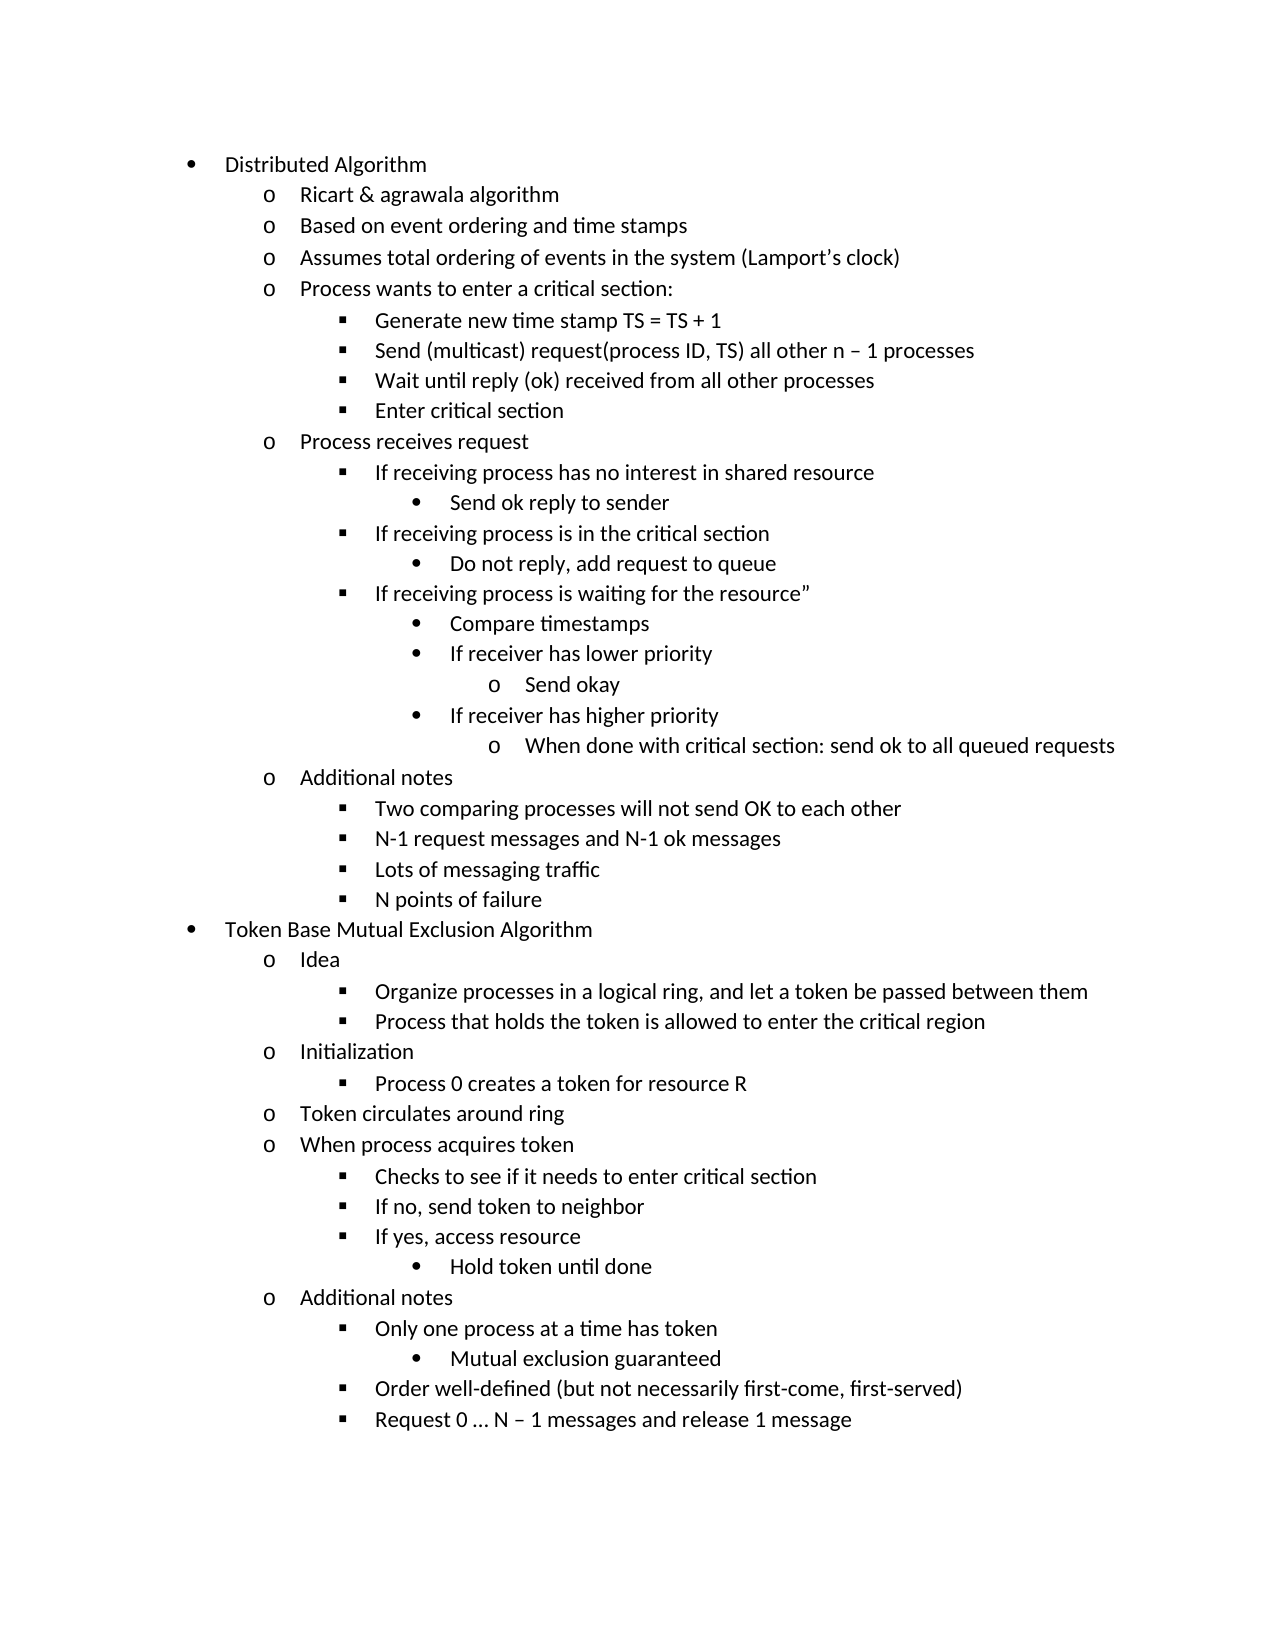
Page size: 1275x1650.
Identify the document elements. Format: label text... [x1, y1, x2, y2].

list Based on event ordering and time stamps [262, 212, 1125, 241]
list Token circulates around ring [262, 1099, 1125, 1128]
list Token Base Mutual Exclusion Algorithm [187, 915, 1125, 943]
list Hold token until done [412, 1252, 1125, 1281]
list Wait until reply (ok) received from all other processes [337, 366, 1125, 394]
list Idea [262, 945, 1125, 974]
list Ricart & agrawala algorithm [262, 180, 1125, 209]
list If receiver has higher priority [412, 701, 1125, 729]
list If no, send token to neighbor [337, 1192, 1125, 1220]
list Order well-defined (but not necessarily first-come, first-served) [337, 1374, 1125, 1403]
list Only one process at a time has token [337, 1314, 1125, 1342]
list Request 0 … N – 1 messages and release 1 message [337, 1405, 1125, 1433]
list Two comparing processes will not send OK to each other [337, 794, 1125, 822]
list Process 0 creates a token for resource R [337, 1069, 1125, 1097]
list N-1 request messages and N-1 ok messages [337, 824, 1125, 853]
list Distributed Algorithm [187, 150, 1125, 178]
list Send ok reply to sender [412, 488, 1125, 517]
list Do not reply, add request to queue [412, 549, 1125, 577]
list When done with critical section: send ok to all queued requests [487, 731, 1125, 761]
list Generate new time stamp TS = TS + 1 [337, 306, 1125, 334]
list Send (multicast) request(process ID, TS) all other n – 1 processes [337, 336, 1125, 364]
list If yes, access resource [337, 1222, 1125, 1250]
list Mutual exclusion guaranteed [412, 1344, 1125, 1372]
list Enter critical section [337, 397, 1125, 425]
list Organize processes in a logical ring, and let a token be passed between them [337, 977, 1125, 1005]
list When process acquires token [262, 1130, 1125, 1159]
list Compare timestamps [412, 609, 1125, 637]
list If receiving process has no interest in shared resource [337, 458, 1125, 486]
list Lots of messaging traffic [337, 855, 1125, 883]
list Checks to see if it needs to enter critical section [337, 1162, 1125, 1190]
list Additional notes [262, 763, 1125, 792]
list Process that holds the token is allowed to enter the critical region [337, 1007, 1125, 1035]
list Process wants to enter a critical section: [262, 274, 1125, 304]
list Additional notes [262, 1283, 1125, 1312]
list Process receives request [262, 427, 1125, 456]
list Initialization [262, 1037, 1125, 1066]
list Assumes total ordering of events in the system (Lamport’s clock) [262, 243, 1125, 272]
list N points of failure [337, 885, 1125, 913]
list If receiver has lower priority [412, 639, 1125, 668]
list If receiving process is in the critical section [337, 519, 1125, 547]
list If receiving process is waiting for the resource” [337, 579, 1125, 607]
list Send okay [487, 670, 1125, 699]
